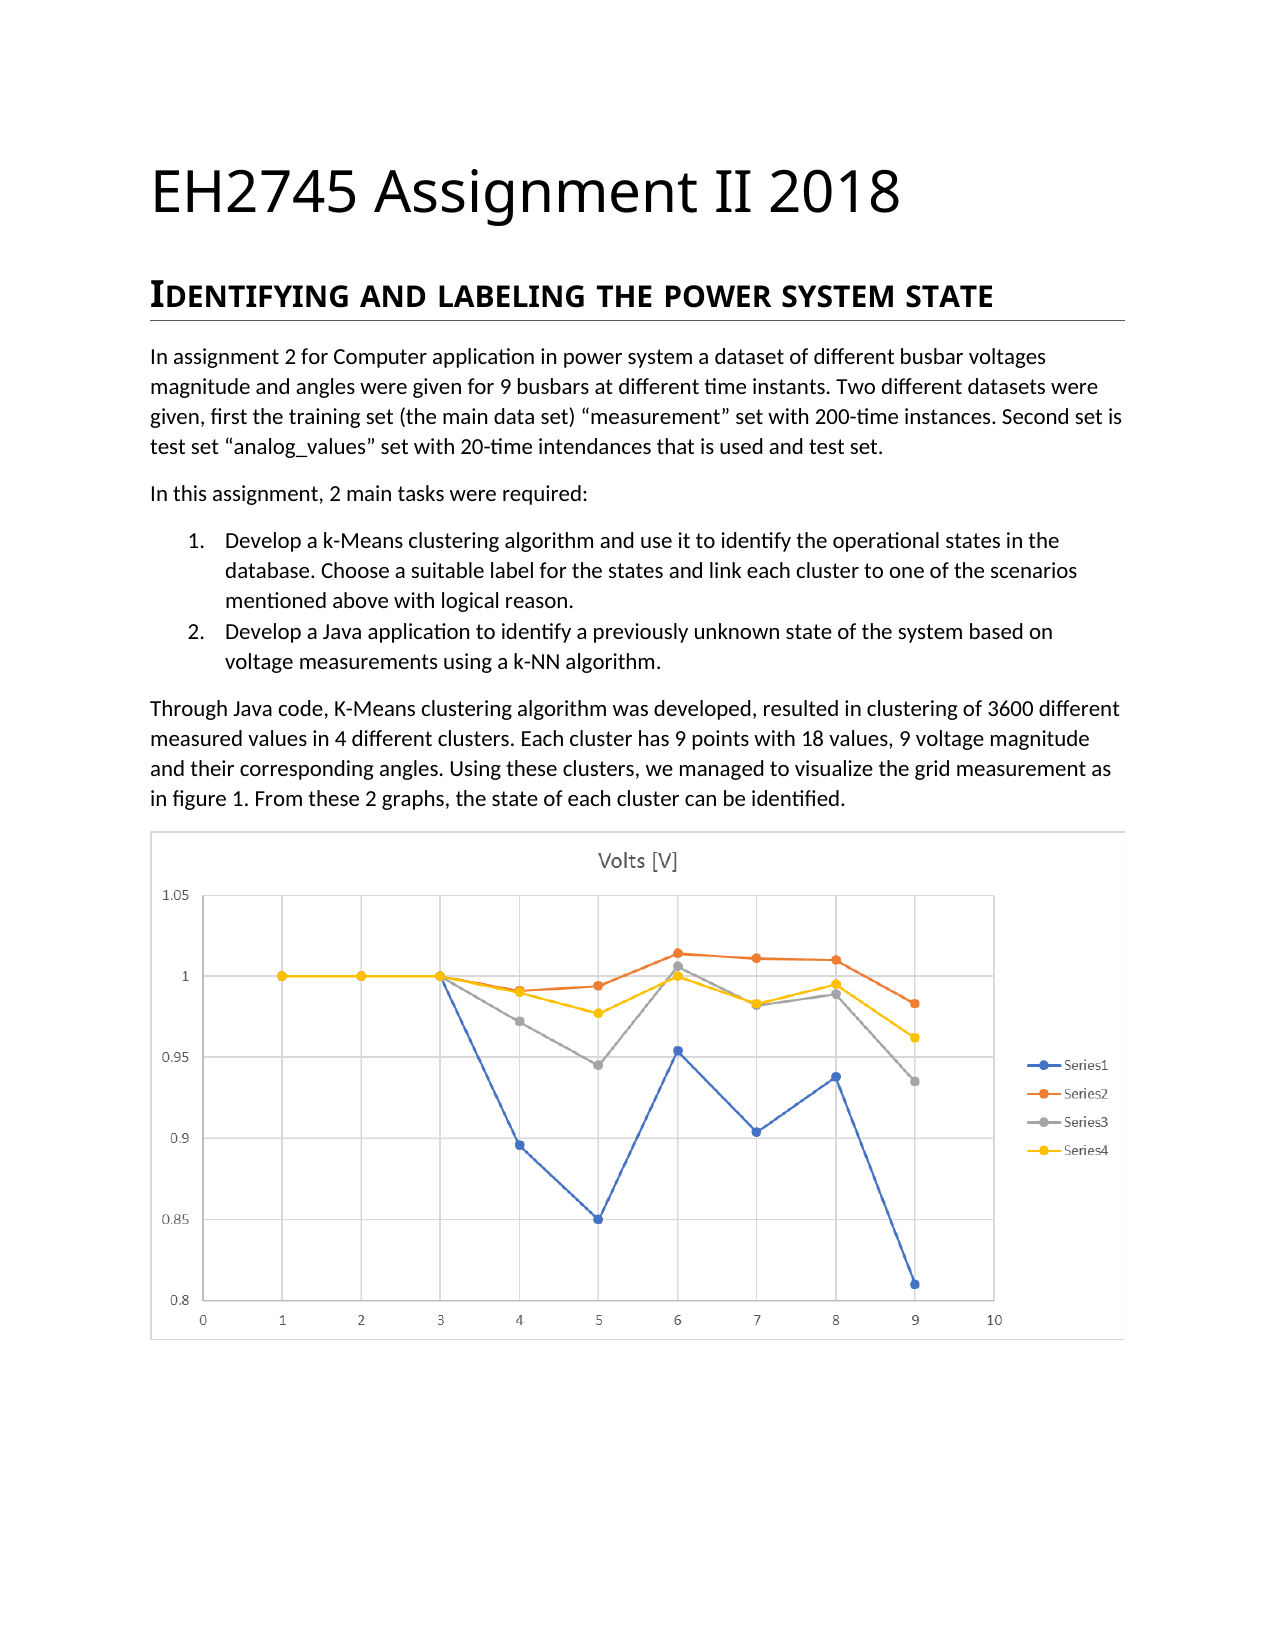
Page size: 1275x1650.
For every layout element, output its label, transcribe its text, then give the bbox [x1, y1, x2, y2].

picture [150, 831, 1125, 1340]
text Through Java code, K-Means clustering algorithm was developed, resulted in clustering of 3600 different measured values in 4 different clusters. Each cluster has 9 points with 18 values, 9 voltage magnitude and their corresponding angles. Using these clusters, we managed to visualize the grid measurement as in figure 1. From these 2 graphs, the state of each cluster can be identified. [150, 694, 1125, 813]
text In assignment 2 for Computer application in power system a dataset of different busbar voltages magnitude and angles were given for 9 busbars at different time instants. Two different datasets were given, first the training set (the main data set) “measurement” set with 200-time instances. Second set is test set “analog_values” set with 20-time intendances that is used and test set. [150, 342, 1125, 461]
text In this assignment, 2 main tasks were required: [150, 479, 1125, 507]
subtitle Identifying and labeling the power system state [150, 267, 1125, 320]
title EH2745 Assignment II 2018 [150, 150, 1125, 229]
list Develop a Java application to identify a previously unknown state of the system based on voltage measurements using a k-NN algorithm. [187, 617, 1125, 675]
list Develop a k-Means clustering algorithm and use it to identify the operational states in the database. Choose a suitable label for the states and link each cluster to one of the scenarios mentioned above with logical reason. [187, 526, 1125, 615]
